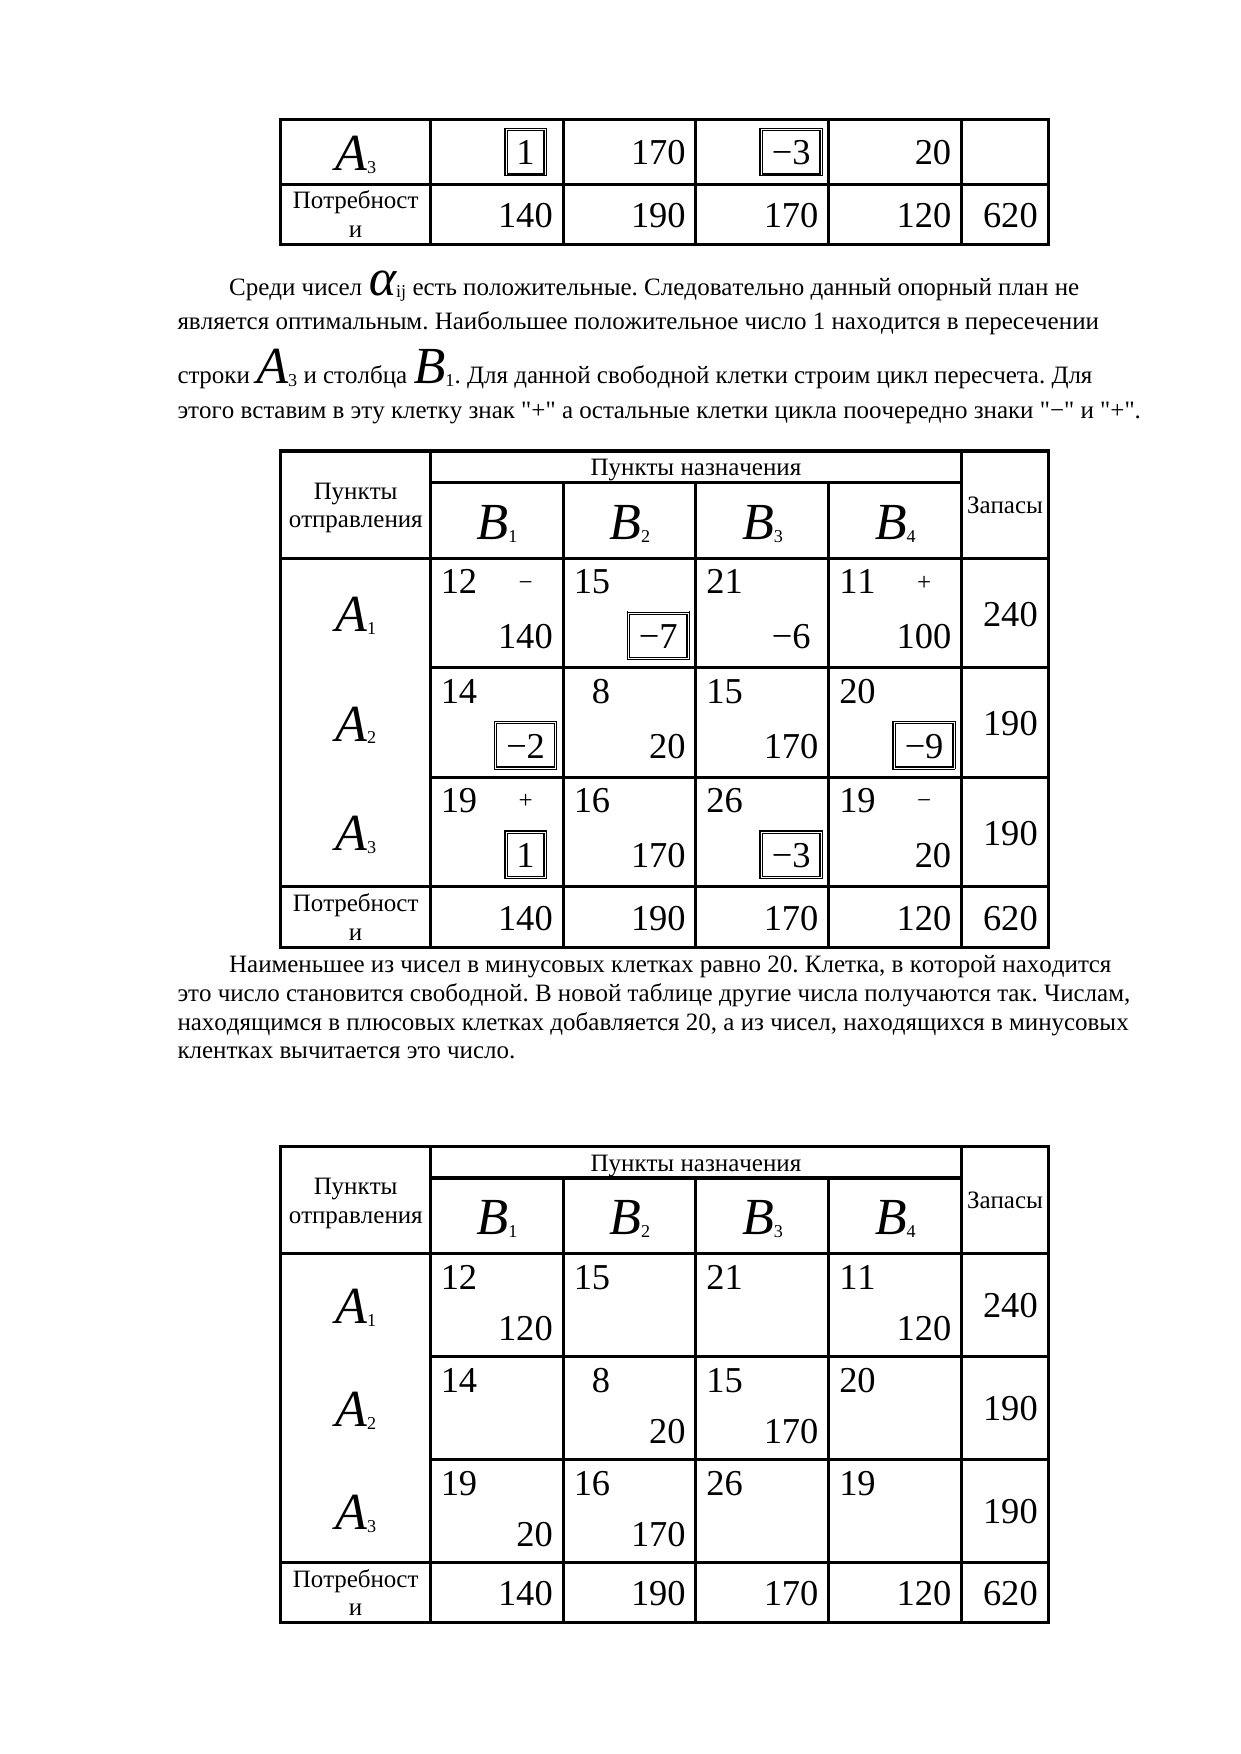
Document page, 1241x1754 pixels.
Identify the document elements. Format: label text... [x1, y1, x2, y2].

table_header [565, 779, 694, 885]
table_header [432, 1148, 960, 1176]
table_header [963, 1255, 1047, 1355]
table_header [565, 669, 694, 776]
table_header [282, 453, 429, 557]
table_header [565, 1564, 694, 1621]
table_header [565, 121, 694, 183]
table_header [697, 888, 827, 946]
table_header [432, 1358, 562, 1458]
table_header [830, 1255, 960, 1355]
table_header [830, 779, 960, 885]
table_header [697, 186, 827, 243]
table_header [565, 484, 694, 557]
table_header [830, 1564, 960, 1621]
table_header [565, 560, 694, 666]
table_header [830, 1461, 960, 1561]
table_header [432, 1180, 562, 1252]
table_header [830, 484, 960, 557]
table_header [282, 1148, 429, 1252]
table_header [432, 1564, 562, 1621]
table_header [697, 779, 827, 885]
table_header [697, 1180, 827, 1252]
table_header [432, 484, 562, 557]
table_header [697, 1461, 827, 1561]
table_header [963, 1564, 1047, 1621]
table_header [565, 1358, 694, 1458]
table_header [565, 1255, 694, 1355]
table_header [282, 121, 429, 183]
table_header [432, 1461, 562, 1561]
table_header [432, 121, 562, 183]
table_header [432, 186, 562, 243]
table_header [697, 121, 827, 183]
table_header [697, 560, 827, 666]
table_header [963, 1148, 1047, 1252]
table_header [697, 1358, 827, 1458]
table_header [565, 186, 694, 243]
table_header [565, 888, 694, 946]
text Среди чисел αij есть положительные. Следовательно данный опорный план не является оптимальным. Наибольшее положительное число 1 находится в пересечении строки A3 и столбца B1. Для данной свободной клетки строим цикл пересчета. Для этого вставим в эту клетку знак "+" а остальные клетки цикла поочередно знаки "−" и "+". [177, 246, 1152, 423]
table_header [432, 560, 562, 666]
table_header [963, 560, 1047, 666]
table_header [565, 1461, 694, 1561]
table_header [830, 888, 960, 946]
table_header [282, 888, 429, 946]
table_header [963, 1358, 1047, 1458]
table_header [565, 1180, 694, 1252]
table_header [830, 1358, 960, 1458]
table_header [697, 1255, 827, 1355]
table_header [282, 1564, 429, 1621]
table_header [432, 453, 960, 481]
table_header [282, 560, 429, 885]
table_header [282, 186, 429, 243]
table_header [830, 121, 960, 183]
table_header [963, 779, 1047, 885]
table_header [963, 121, 1047, 183]
table_header [963, 453, 1047, 557]
table_header [830, 186, 960, 243]
table_header [697, 669, 827, 776]
text Наименьшее из чисел в минусовых клетках равно 20. Клетка, в которой находится это число становится свободной. В новой таблице другие числа получаются так. Числам, находящимся в плюсовых клетках добавляется 20, а из чисел, находящихся в минусовых клентках вычитается это число. [177, 949, 1152, 1064]
table_header [432, 888, 562, 946]
table_header [830, 1180, 960, 1252]
table_header [963, 1461, 1047, 1561]
table_header [697, 484, 827, 557]
table_header [830, 560, 960, 666]
table_header [432, 779, 562, 885]
table_header [963, 186, 1047, 243]
table_header [697, 1564, 827, 1621]
table_header [963, 888, 1047, 946]
table_header [432, 669, 562, 776]
table_header [432, 1255, 562, 1355]
table_header [963, 669, 1047, 776]
table_header [282, 1255, 429, 1561]
table_header [830, 669, 960, 776]
